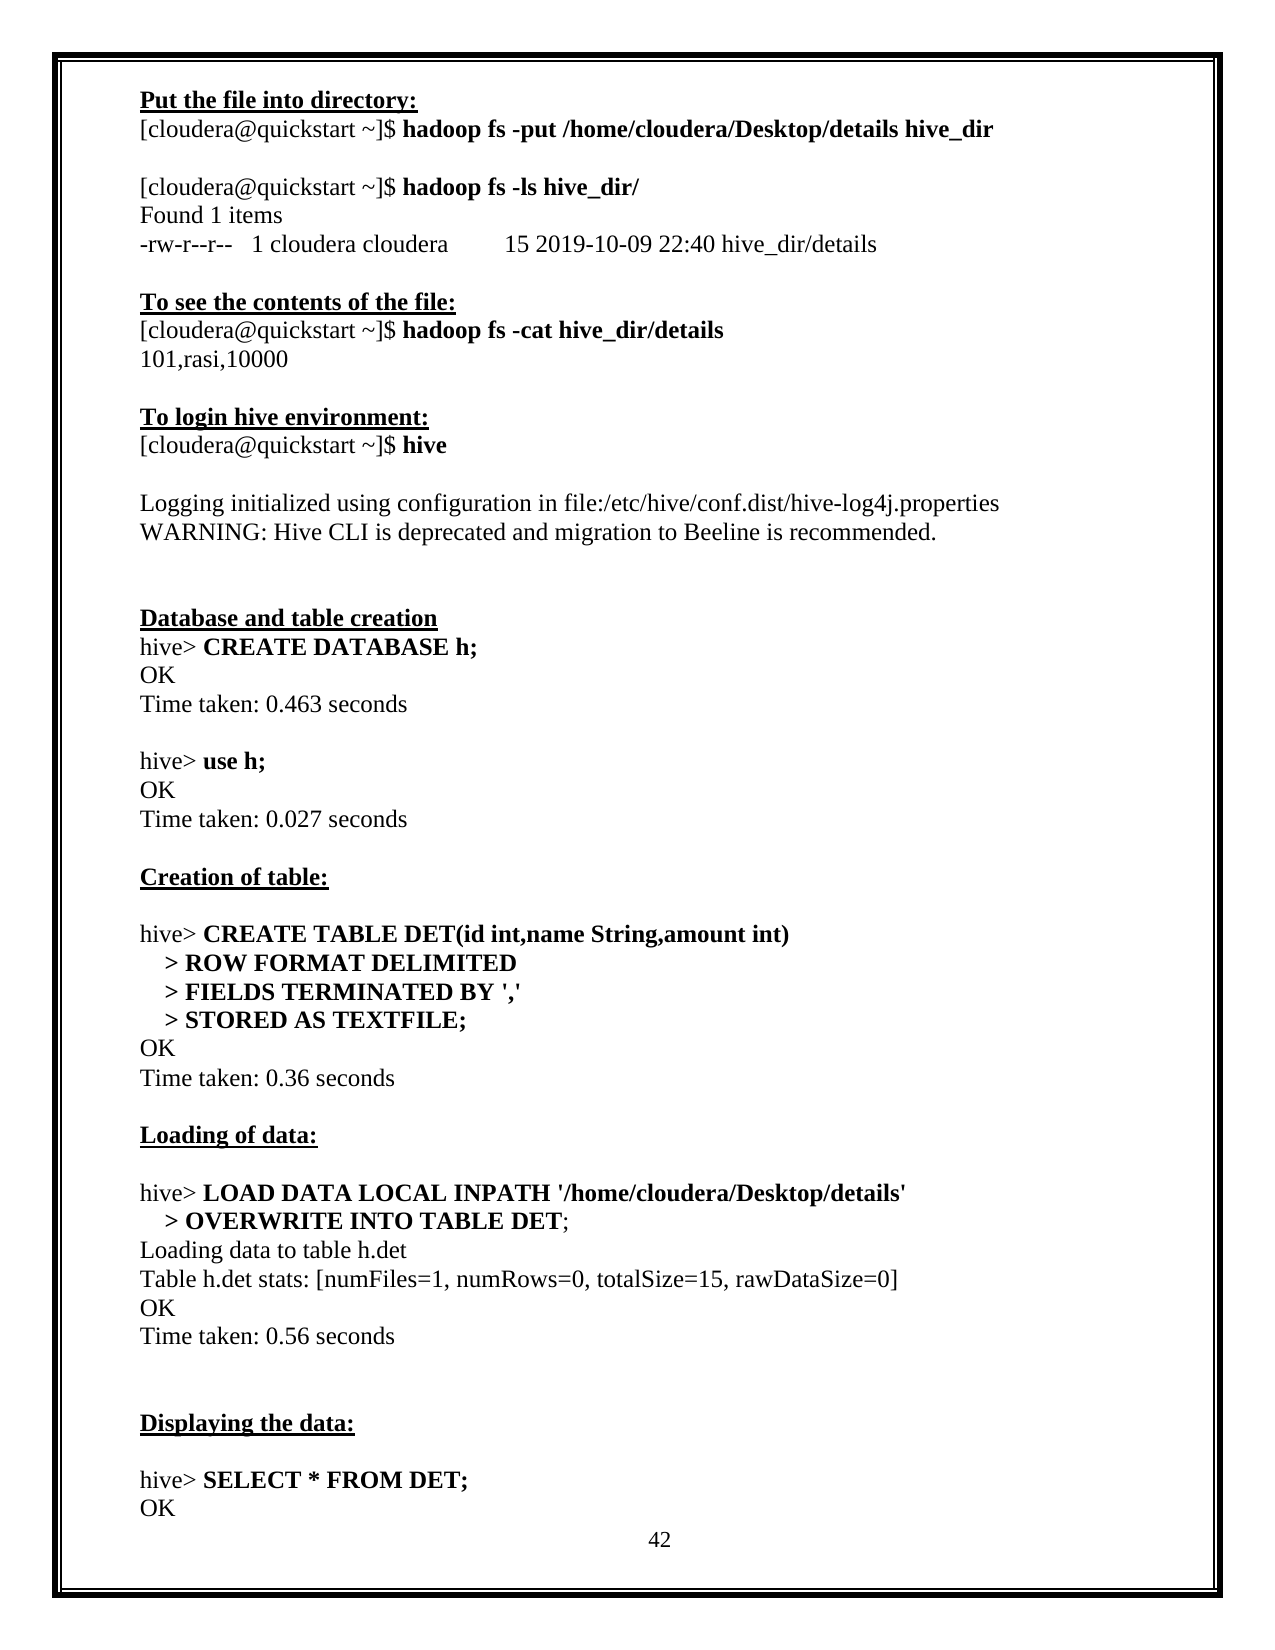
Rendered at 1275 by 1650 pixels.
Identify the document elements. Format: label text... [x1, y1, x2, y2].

text Time taken: 0.027 seconds [139, 804, 1187, 832]
subtitle Put the file into directory: [139, 86, 1187, 114]
text OK [139, 1494, 1187, 1522]
text [cloudera@quickstart ~]$ hadoop fs -put /home/cloudera/Desktop/details hive_dir [139, 114, 1187, 143]
subtitle Displaying the data: [139, 1408, 1187, 1437]
subtitle Creation of table: [139, 862, 1187, 891]
text OK [139, 1034, 1187, 1063]
text Loading data to table h.det [139, 1235, 1187, 1264]
text hive> LOAD DATA LOCAL INPATH '/home/cloudera/Desktop/details' [139, 1178, 1187, 1206]
text -rw-r--r-- 1 cloudera cloudera 15 2019-10-09 22:40 hive_dir/details [139, 229, 1187, 258]
list ROW FORMAT DELIMITED [164, 948, 1187, 977]
list FIELDS TERMINATED BY ',' [164, 977, 1187, 1006]
text [cloudera@quickstart ~]$ hadoop fs -ls hive_dir/ [139, 172, 1187, 201]
text Time taken: 0.463 seconds [139, 689, 1187, 717]
text hive> CREATE TABLE DET(id int,name String,amount int) [139, 919, 1187, 947]
subtitle Database and table creation hive> CREATE DATABASE h; OK [139, 604, 480, 689]
text Time taken: 0.56 seconds [139, 1321, 1187, 1350]
text hive> use h; [139, 746, 1187, 775]
text Time taken: 0.36 seconds [139, 1063, 1187, 1091]
text Logging initialized using configuration in file:/etc/hive/conf.dist/hive-log4j.properties WARNING: Hive CLI is deprecated and migration to Beeline is recommended. [139, 488, 1002, 546]
list OVERWRITE INTO TABLE DET; [164, 1206, 1187, 1235]
text 101,rasi,10000 [139, 344, 1187, 373]
text Found 1 items [139, 201, 1187, 229]
list STORED AS TEXTFILE; [164, 1006, 1187, 1034]
text hive> SELECT * FROM DET; [139, 1465, 1187, 1494]
subtitle To see the contents of the file: [139, 287, 1187, 316]
text OK [139, 775, 1187, 804]
text [cloudera@quickstart ~]$ hive [139, 431, 1187, 459]
text [cloudera@quickstart ~]$ hadoop fs -cat hive_dir/details [139, 316, 1187, 344]
text Table h.det stats: [numFiles=1, numRows=0, totalSize=15, rawDataSize=0] OK [139, 1264, 901, 1321]
subtitle Loading of data: [139, 1121, 1187, 1149]
subtitle To login hive environment: [139, 402, 1187, 431]
